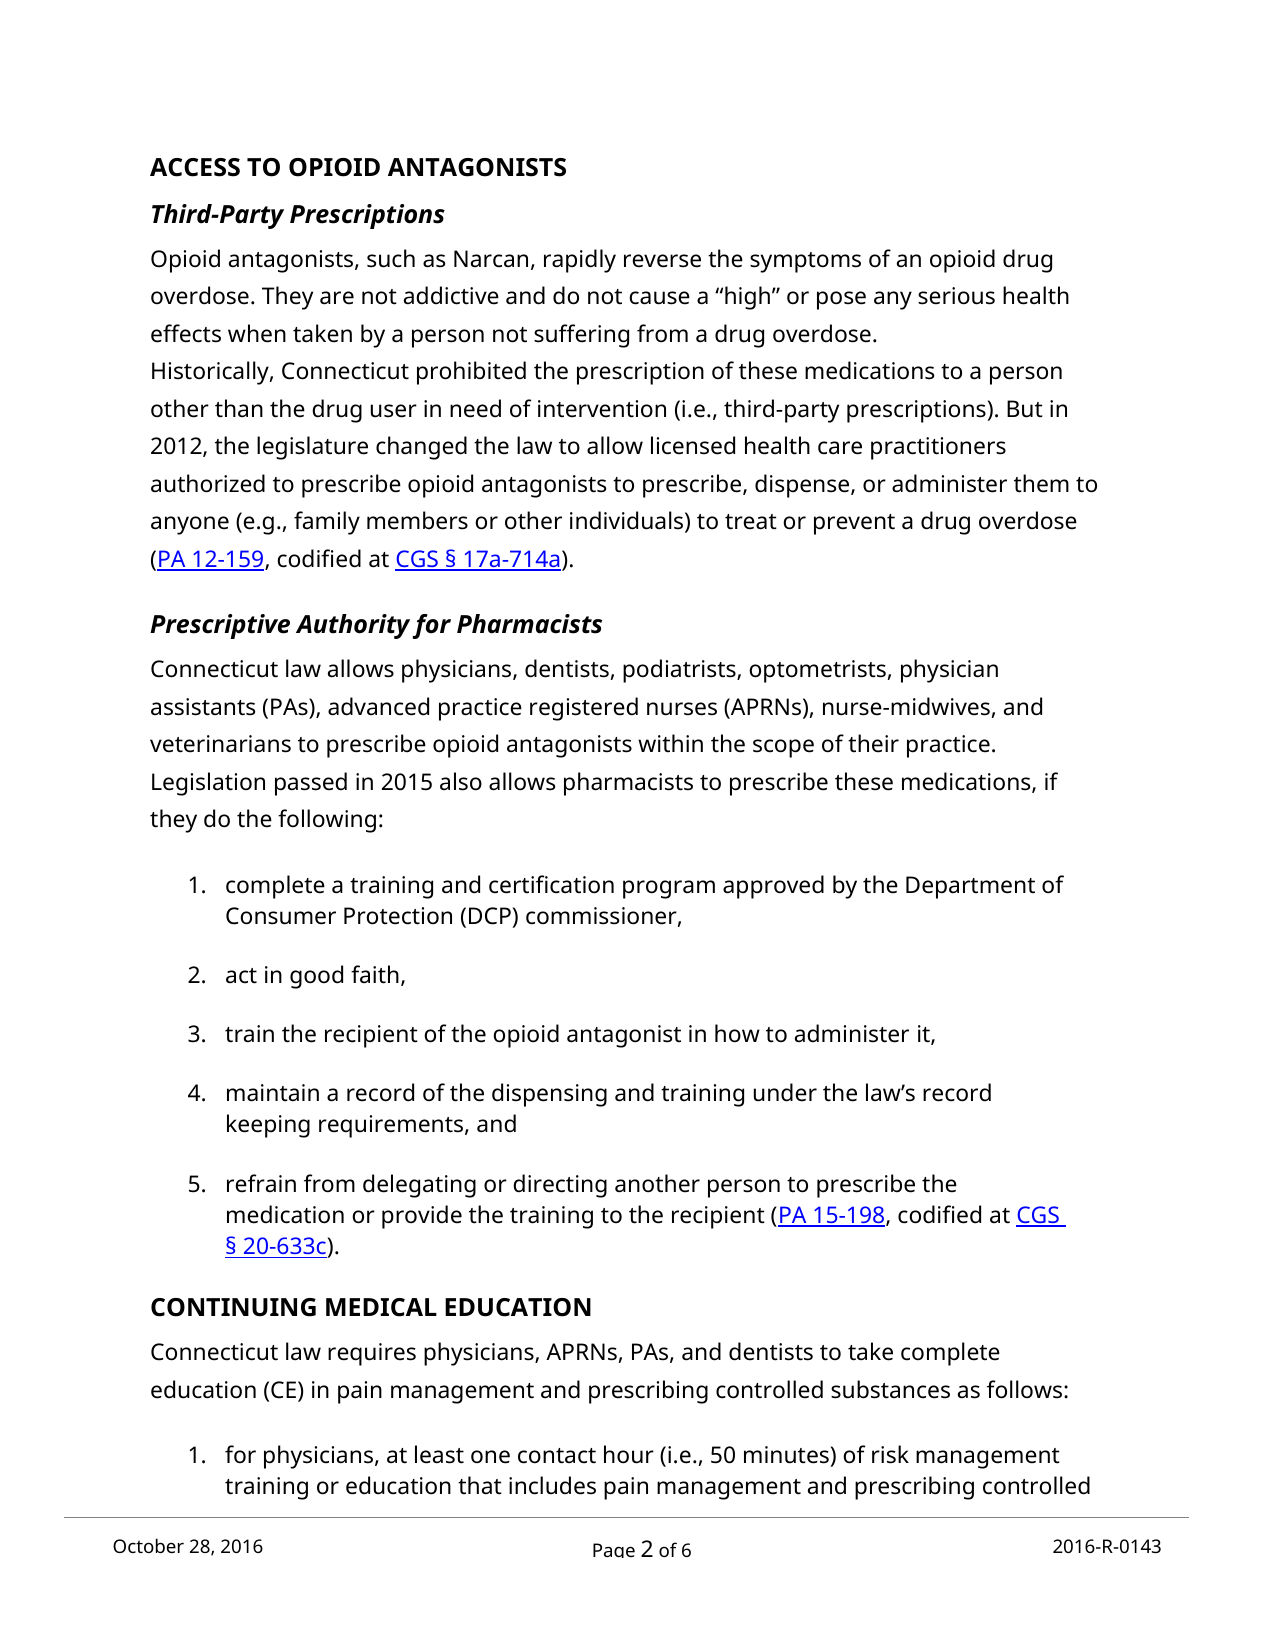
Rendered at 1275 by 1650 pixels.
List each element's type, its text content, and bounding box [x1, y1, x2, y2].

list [187, 1439, 1113, 1501]
text Connecticut law allows physicians, dentists, podiatrists, optometrists, physician assistants (PAs), advanced practice registered nurses (APRNs), nurse-midwives, and veterinarians to prescribe opioid antagonists within the scope of their practice. Legislation passed in 2015 also allows pharmacists to prescribe these medications, if they do the following: [150, 653, 1111, 834]
list act in good faith, [187, 959, 1200, 990]
subtitle Third-Party Prescriptions [150, 197, 1200, 231]
list maintain a record of the dispensing and training under the law’s record keeping requirements, and [187, 1077, 1048, 1140]
subtitle CONTINUING MEDICAL EDUCATION [150, 1290, 1200, 1324]
list complete a training and certification program approved by the Department of Consumer Protection (DCP) commissioner, [187, 868, 1121, 931]
text Opioid antagonists, such as Narcan, rapidly reverse the symptoms of an opioid drug overdose. They are not addictive and do not cause a “high” or pose any serious health effects when taken by a person not suffering from a drug overdose. [150, 243, 1124, 349]
text Connecticut law requires physicians, APRNs, PAs, and dentists to take complete education (CE) in pain management and prescribing controlled substances as follows: [150, 1336, 1072, 1405]
text Historically, Connecticut prohibited the prescription of these medications to a person other than the drug user in need of intervention (i.e., third-party prescriptions). But in 2012, the legislature changed the law to allow licensed health care practitioners authorized to prescribe opioid antagonists to prescribe, dispense, or administer them to anyone (e.g., family members or other individuals) to treat or prevent a drug overdose (PA 12-159, codified at CGS § 17a-714a). [150, 355, 1118, 574]
subtitle ACCESS TO OPIOID ANTAGONISTS [150, 150, 1200, 184]
list refrain from delegating or directing another person to prescribe the medication or provide the training to the recipient (PA 15-198, codified at CGS § 20-633c). [187, 1168, 1077, 1261]
list train the recipient of the opioid antagonist in how to administer it, [187, 1018, 1200, 1049]
subtitle Prescriptive Authority for Pharmacists [150, 607, 1200, 641]
